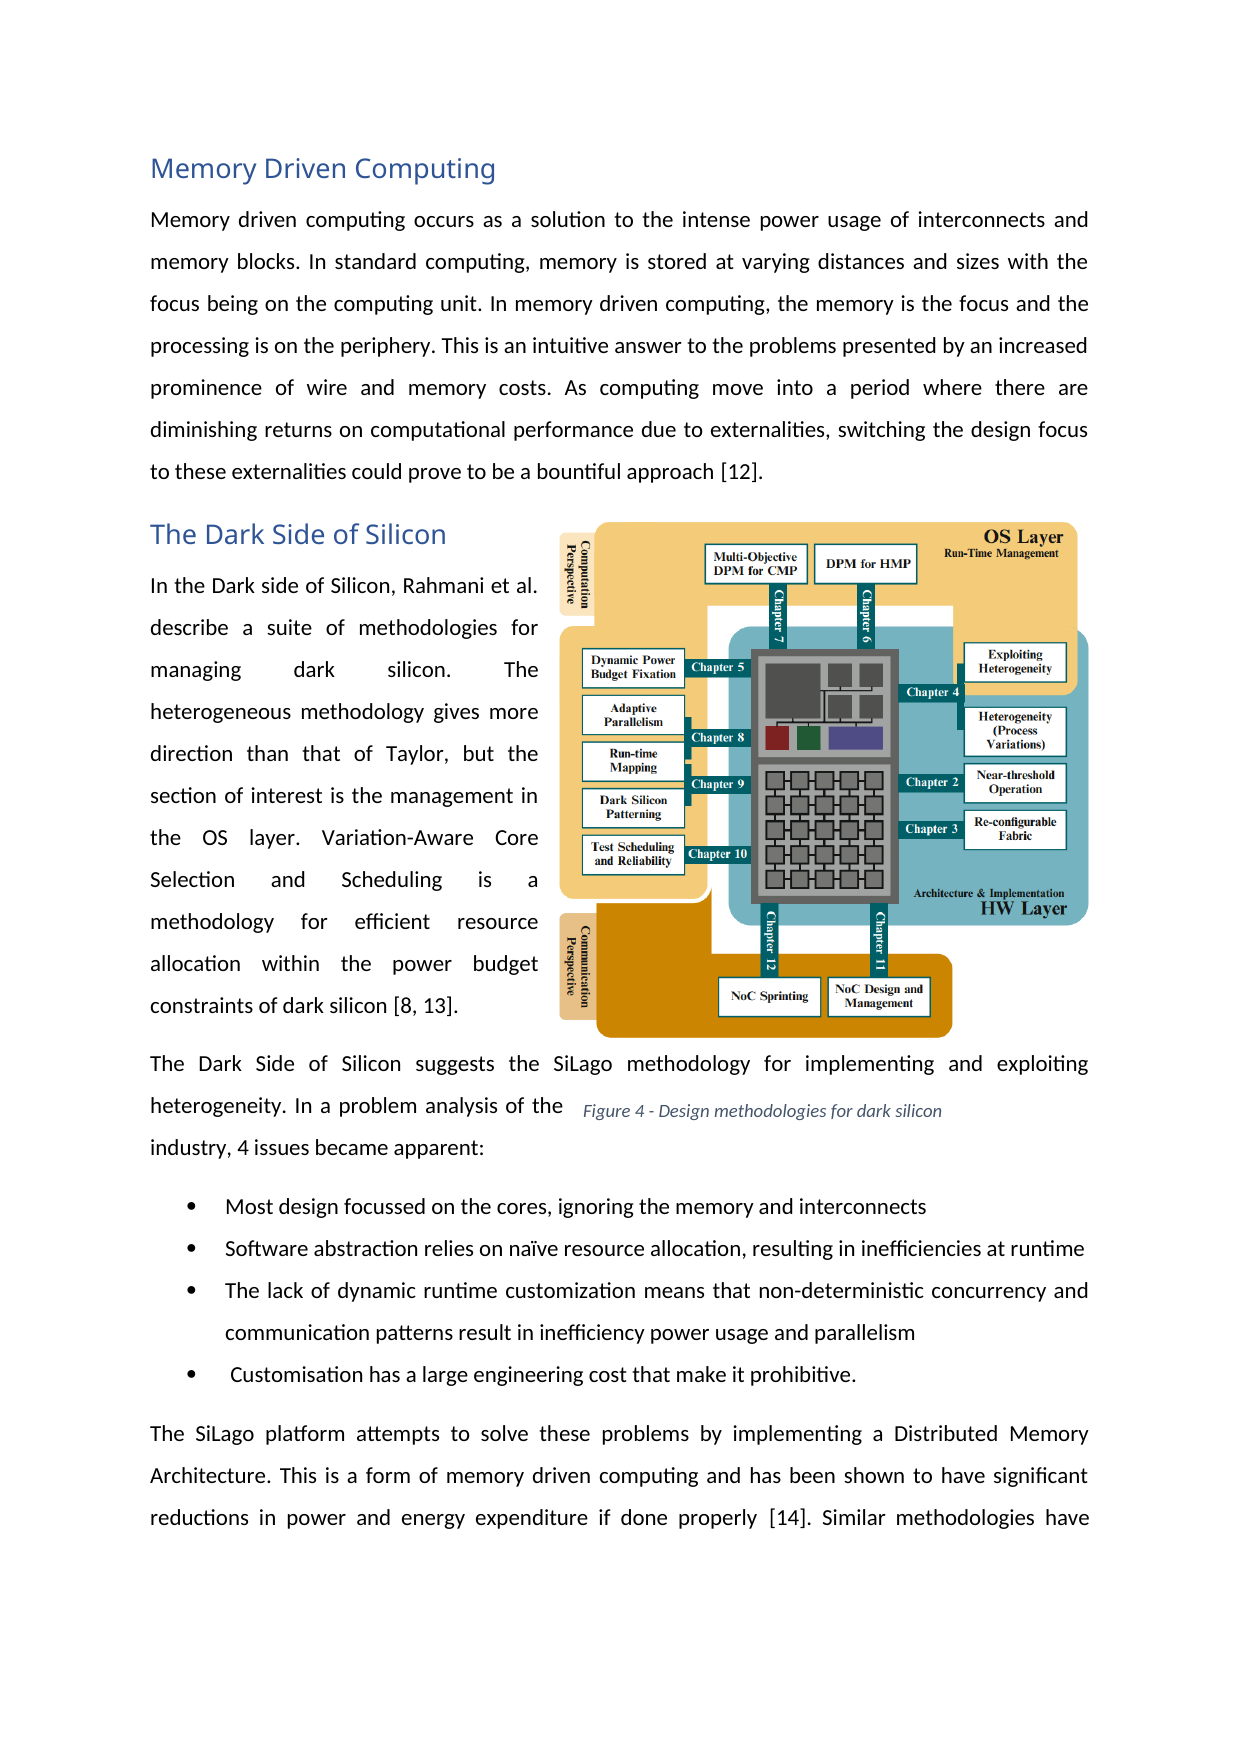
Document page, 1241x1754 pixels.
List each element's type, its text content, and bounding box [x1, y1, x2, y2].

picture [557, 516, 1091, 1043]
list The lack of dynamic runtime customization means that non-deterministic concurrency and communication patterns result in inefficiency power usage and parallelism [187, 1276, 1090, 1346]
text The Dark Side of Silicon suggests the SiLago methodology for implementing and exploiting heterogeneity. In a problem analysis of the industry, 4 issues became apparent: [150, 1049, 1090, 1162]
list Customisation has a large engineering cost that make it prohibitive. [187, 1360, 1090, 1388]
list Software abstraction relies on naïve resource allocation, resulting in inefficiencies at runtime [187, 1234, 1090, 1262]
subtitle Memory Driven Computing [150, 150, 1090, 187]
text Memory driven computing occurs as a solution to the intense power usage of interconnects and memory blocks. In standard computing, memory is stored at varying distances and sizes with the focus being on the computing unit. In memory driven computing, the memory is the focus and the processing is on the periphery. This is an intuitive answer to the problems presented by an increased prominence of wire and memory costs. As computing move into a period where there are diminishing returns on computational performance due to externalities, switching the design focus to these externalities could prove to be a bountiful approach . [150, 205, 1090, 485]
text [150, 1419, 1090, 1531]
subtitle The Dark Side of Silicon [150, 516, 557, 553]
list Most design focussed on the cores, ignoring the memory and interconnects [187, 1192, 1090, 1220]
text In the Dark side of Silicon, Rahmani et al. describe a suite of methodologies for managing dark silicon. The heterogeneous methodology gives more direction than that of Taylor, but the section of interest is the management in the OS layer. Variation-Aware Core Selection and Scheduling is a methodology for efficient resource allocation within the power budget constraints of dark silicon . [150, 571, 557, 1019]
